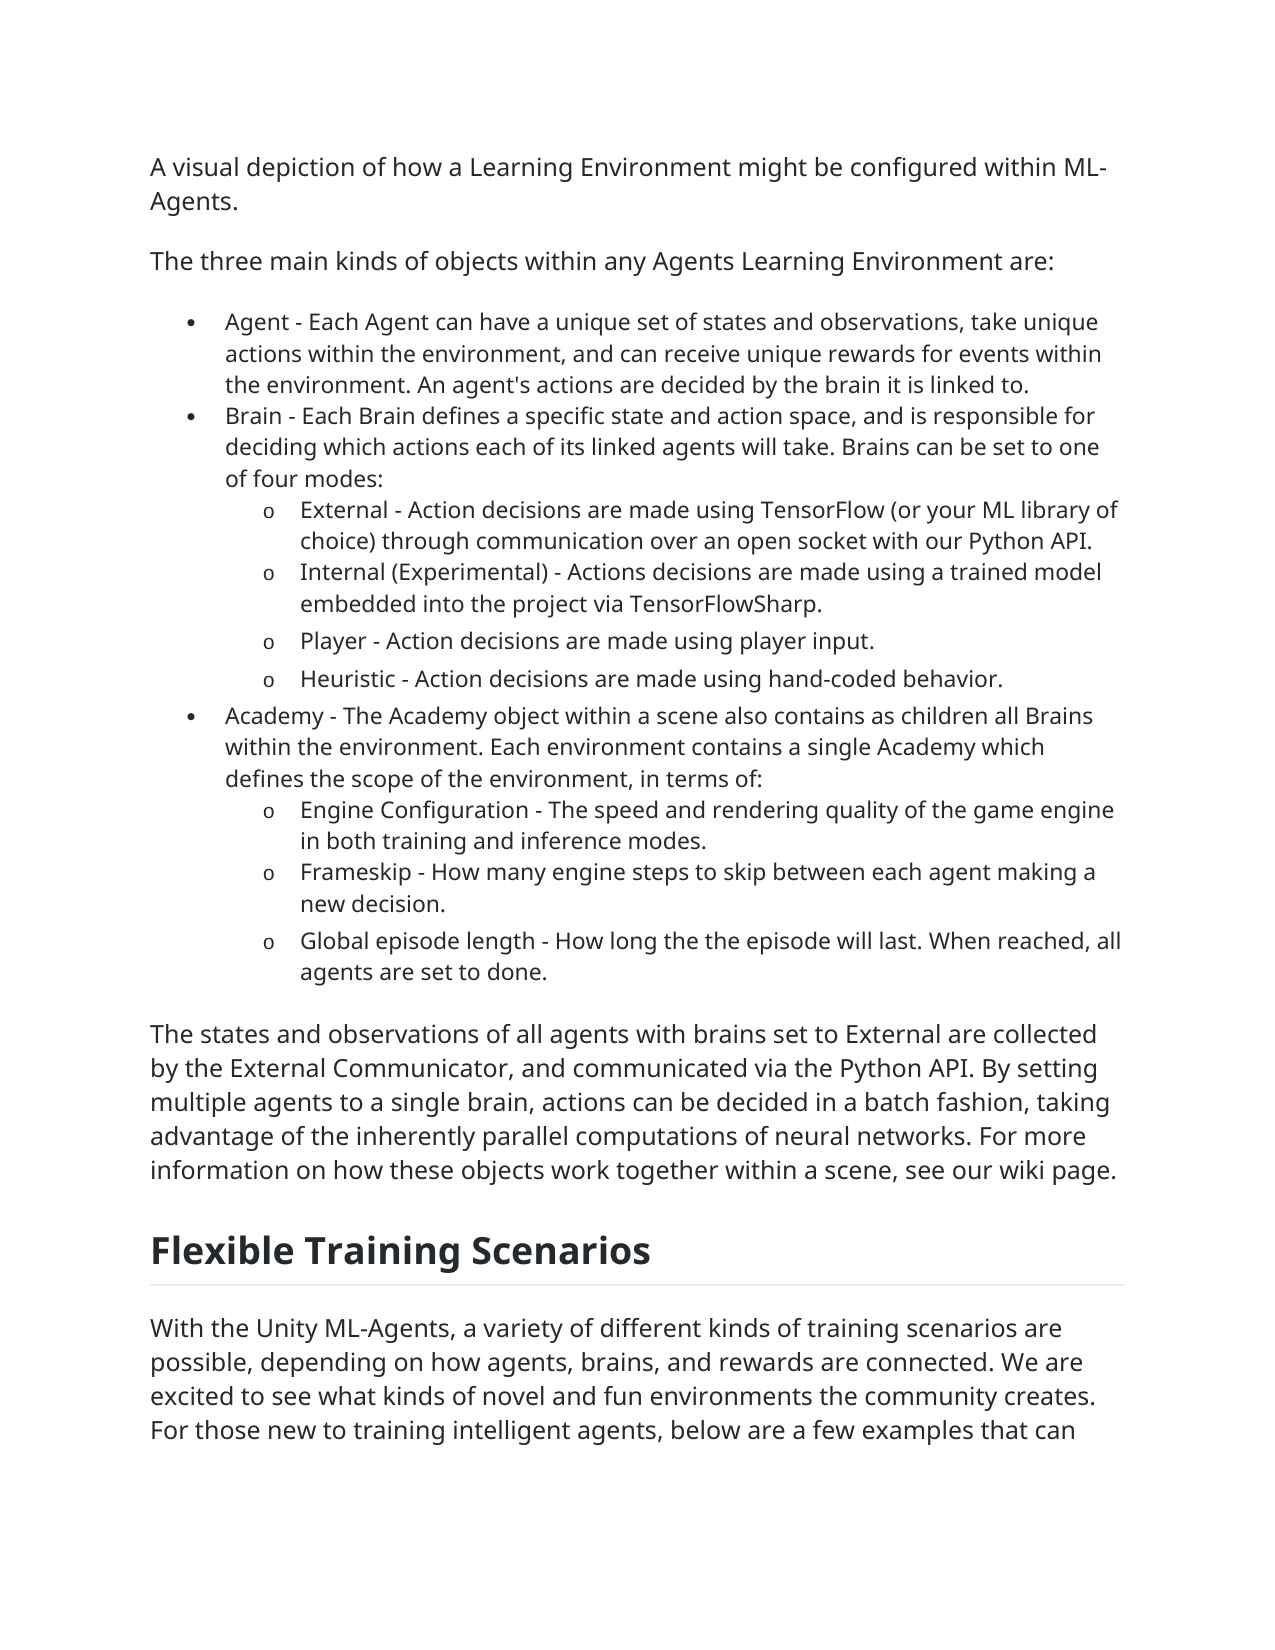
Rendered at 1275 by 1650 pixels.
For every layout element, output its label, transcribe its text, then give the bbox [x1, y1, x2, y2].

list Internal (Experimental) - Actions decisions are made using a trained model embedded into the project via TensorFlowSharp. [262, 556, 1125, 619]
list Frameskip - How many engine steps to skip between each agent making a new decision. [262, 856, 1125, 919]
text The three main kinds of objects within any Agents Learning Environment are: [150, 243, 1125, 277]
list Global episode length - How long the the episode will last. When reached, all agents are set to done. [262, 925, 1125, 988]
list Heuristic - Action decisions are made using hand-coded behavior. [262, 663, 1125, 694]
list External - Action decisions are made using TensorFlow (or your ML library of choice) through communication over an open socket with our Python API. [262, 494, 1125, 556]
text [150, 1311, 1125, 1447]
list Brain - Each Brain defines a specific state and action space, and is responsible for deciding which actions each of its linked agents will take. Brains can be set to one of four modes: [187, 400, 1125, 494]
list Academy - The Academy object within a scene also contains as children all Brains within the environment. Each environment contains a single Academy which defines the scope of the environment, in terms of: [187, 700, 1125, 794]
list Player - Action decisions are made using player input. [262, 625, 1125, 656]
text The states and observations of all agents with brains set to External are collected by the External Communicator, and communicated via the Python API. By setting multiple agents to a single brain, actions can be decided in a batch fashion, taking advantage of the inherently parallel computations of neural networks. For more information on how these objects work together within a scene, see our wiki page. [150, 1017, 1125, 1187]
subtitle Flexible Training Scenarios [150, 1224, 1125, 1284]
list Engine Configuration - The speed and rendering quality of the game engine in both training and inference modes. [262, 794, 1125, 856]
list Agent - Each Agent can have a unique set of states and observations, take unique actions within the environment, and can receive unique rewards for events within the environment. An agent's actions are decided by the brain it is linked to. [187, 306, 1125, 400]
text A visual depiction of how a Learning Environment might be configured within ML-Agents. [150, 150, 1125, 218]
